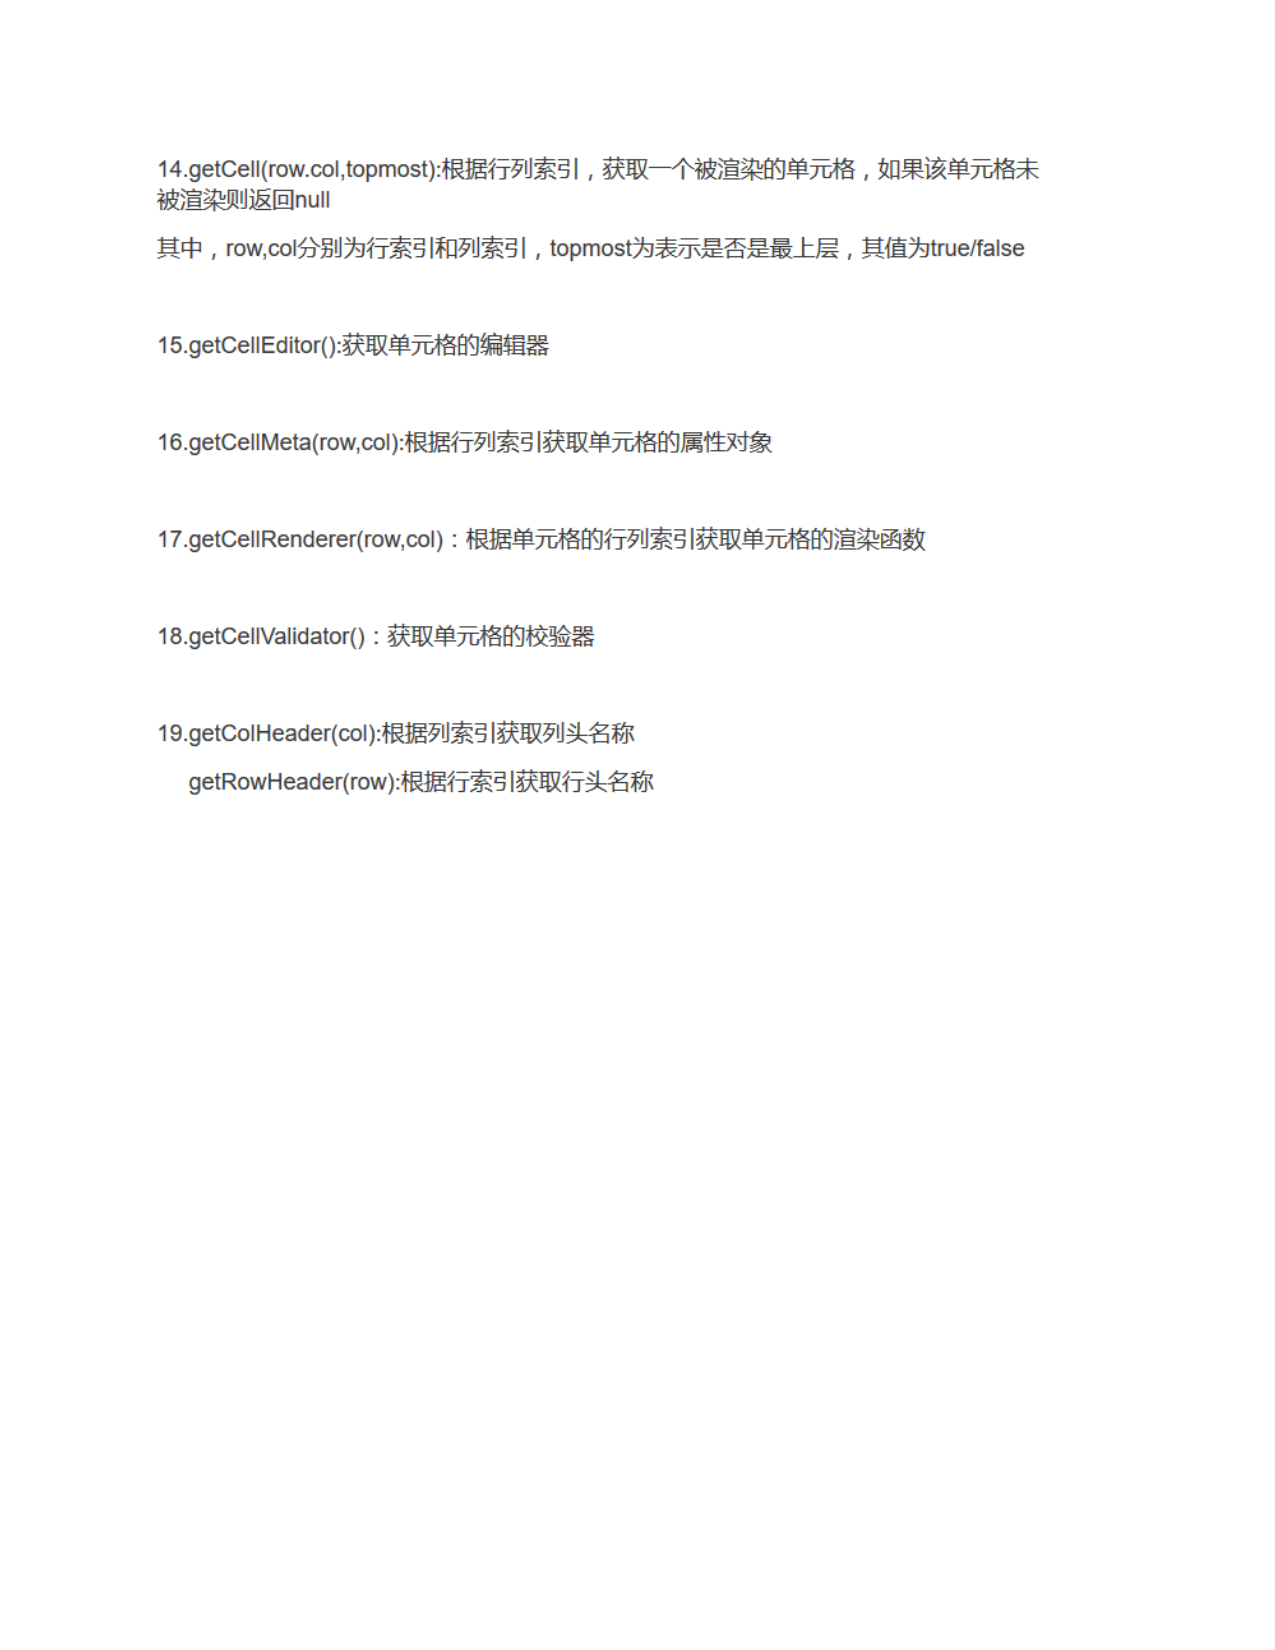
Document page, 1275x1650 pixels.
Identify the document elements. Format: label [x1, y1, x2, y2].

picture [150, 150, 1050, 804]
